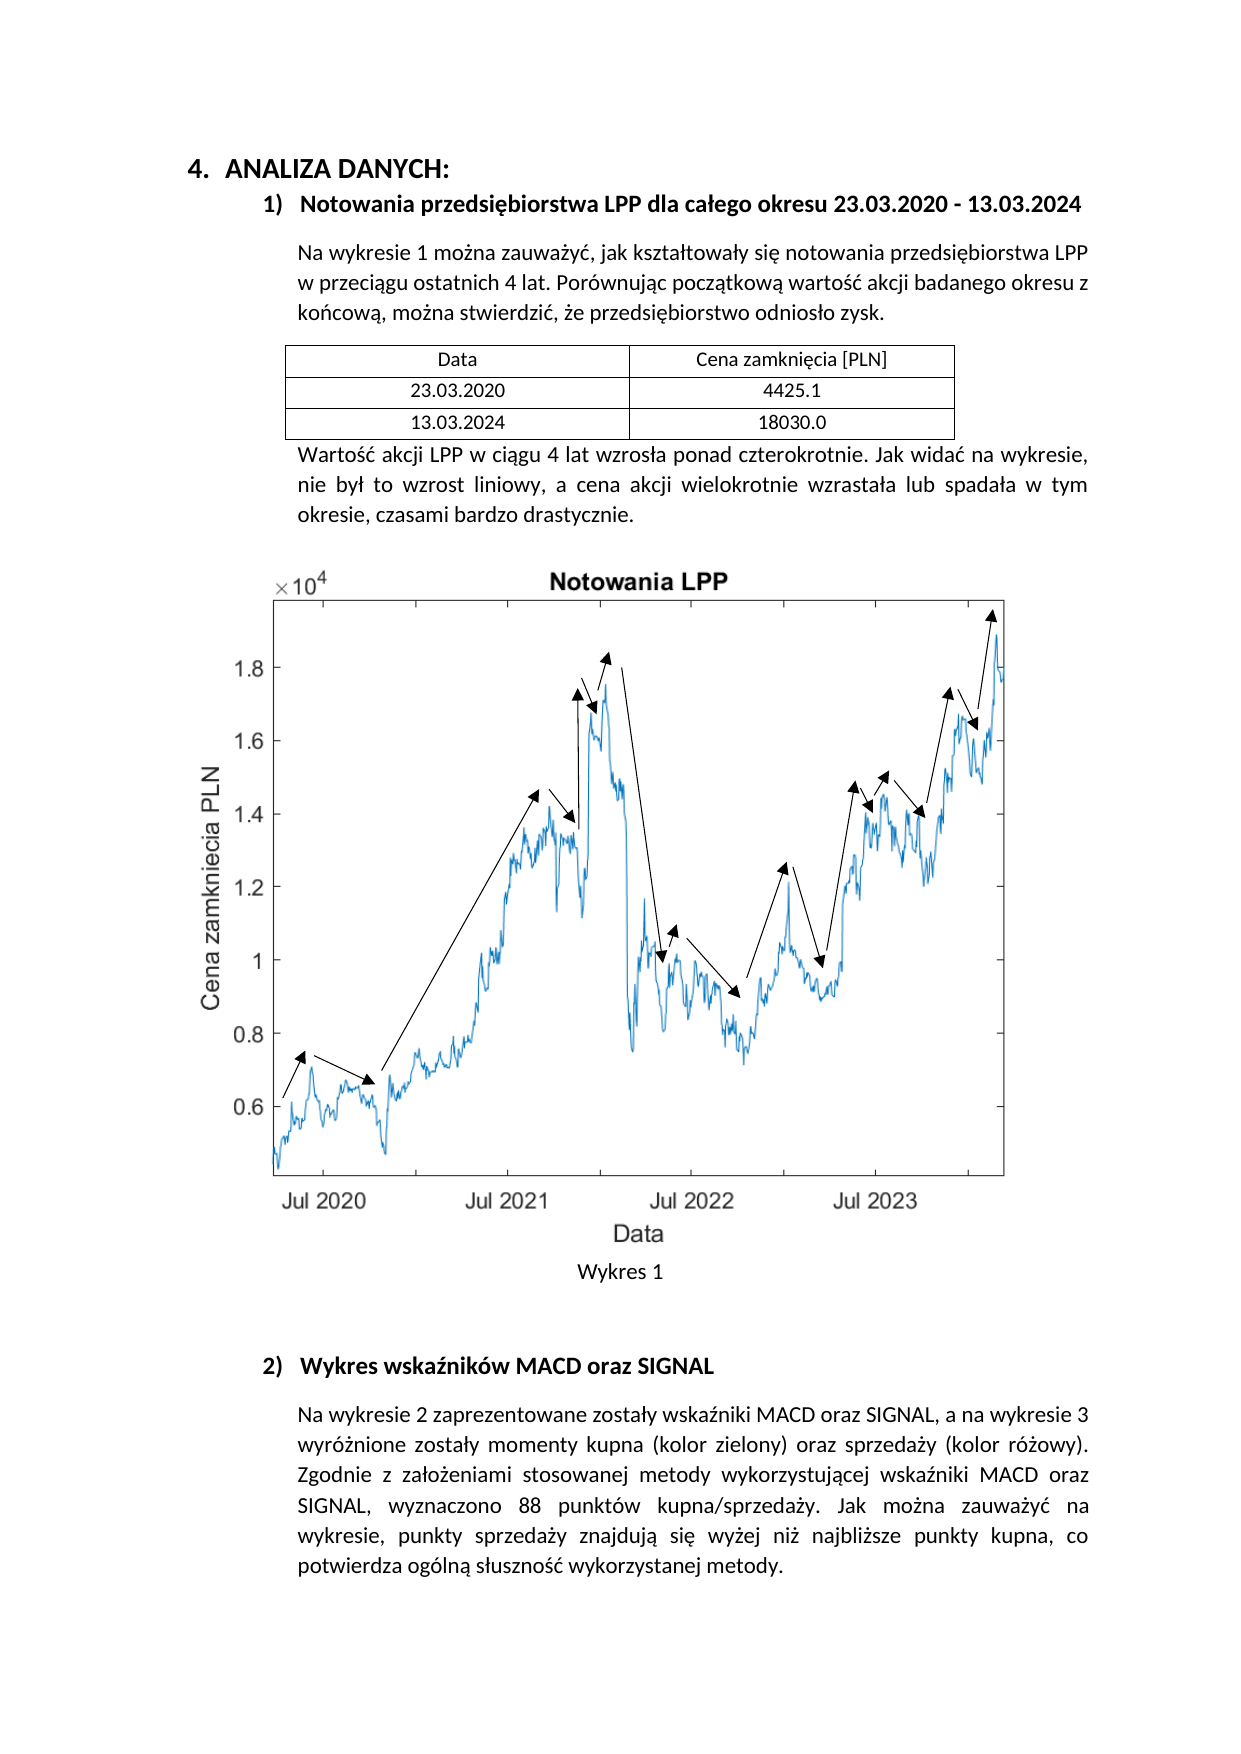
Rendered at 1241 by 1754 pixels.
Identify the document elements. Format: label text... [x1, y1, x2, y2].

list Notowania przedsiębiorstwa LPP dla całego okresu 23.03.2020 - 13.03.2024 [262, 188, 1090, 219]
table_header Cena zamknięcia [PLN] [630, 346, 954, 377]
list ANALIZA DANYCH: [187, 150, 1090, 186]
text Na wykresie 1 można zauważyć, jak kształtowały się notowania przedsiębiorstwa LPP w przeciągu ostatnich 4 lat. Porównując początkową wartość akcji badanego okresu z końcową, można stwierdzić, że przedsiębiorstwo odniosło zysk. [297, 238, 1090, 326]
list Wykres wskaźników MACD oraz SIGNAL [262, 1351, 1090, 1381]
table_cell 4425.1 [630, 378, 954, 408]
table_cell 23.03.2020 [286, 378, 629, 408]
table_cell 18030.0 [630, 409, 954, 439]
table_header Data [286, 346, 629, 377]
text Na wykresie 2 zaprezentowane zostały wskaźniki MACD oraz SIGNAL, a na wykresie 3 wyróżnione zostały momenty kupna (kolor zielony) oraz sprzedaży (kolor różowy). Zgodnie z założeniami stosowanej metody wykorzystującej wskaźniki MACD oraz SIGNAL, wyznaczono 88 punktów kupna/sprzedaży. Jak można zauważyć na wykresie, punkty sprzedaży znajdują się wyżej niż najbliższe punkty kupna, co potwierdza ogólną słuszność wykorzystanej metody. [297, 1400, 1090, 1579]
text Wykres 1 [150, 1255, 1090, 1285]
table_cell 13.03.2024 [286, 409, 629, 439]
text Wartość akcji LPP w ciągu 4 lat wzrosła ponad czterokrotnie. Jak widać na wykresie, nie był to wzrost liniowy, a cena akcji wielokrotnie wzrastała lub spadała w tym okresie, czasami bardzo drastycznie. [297, 440, 1090, 528]
